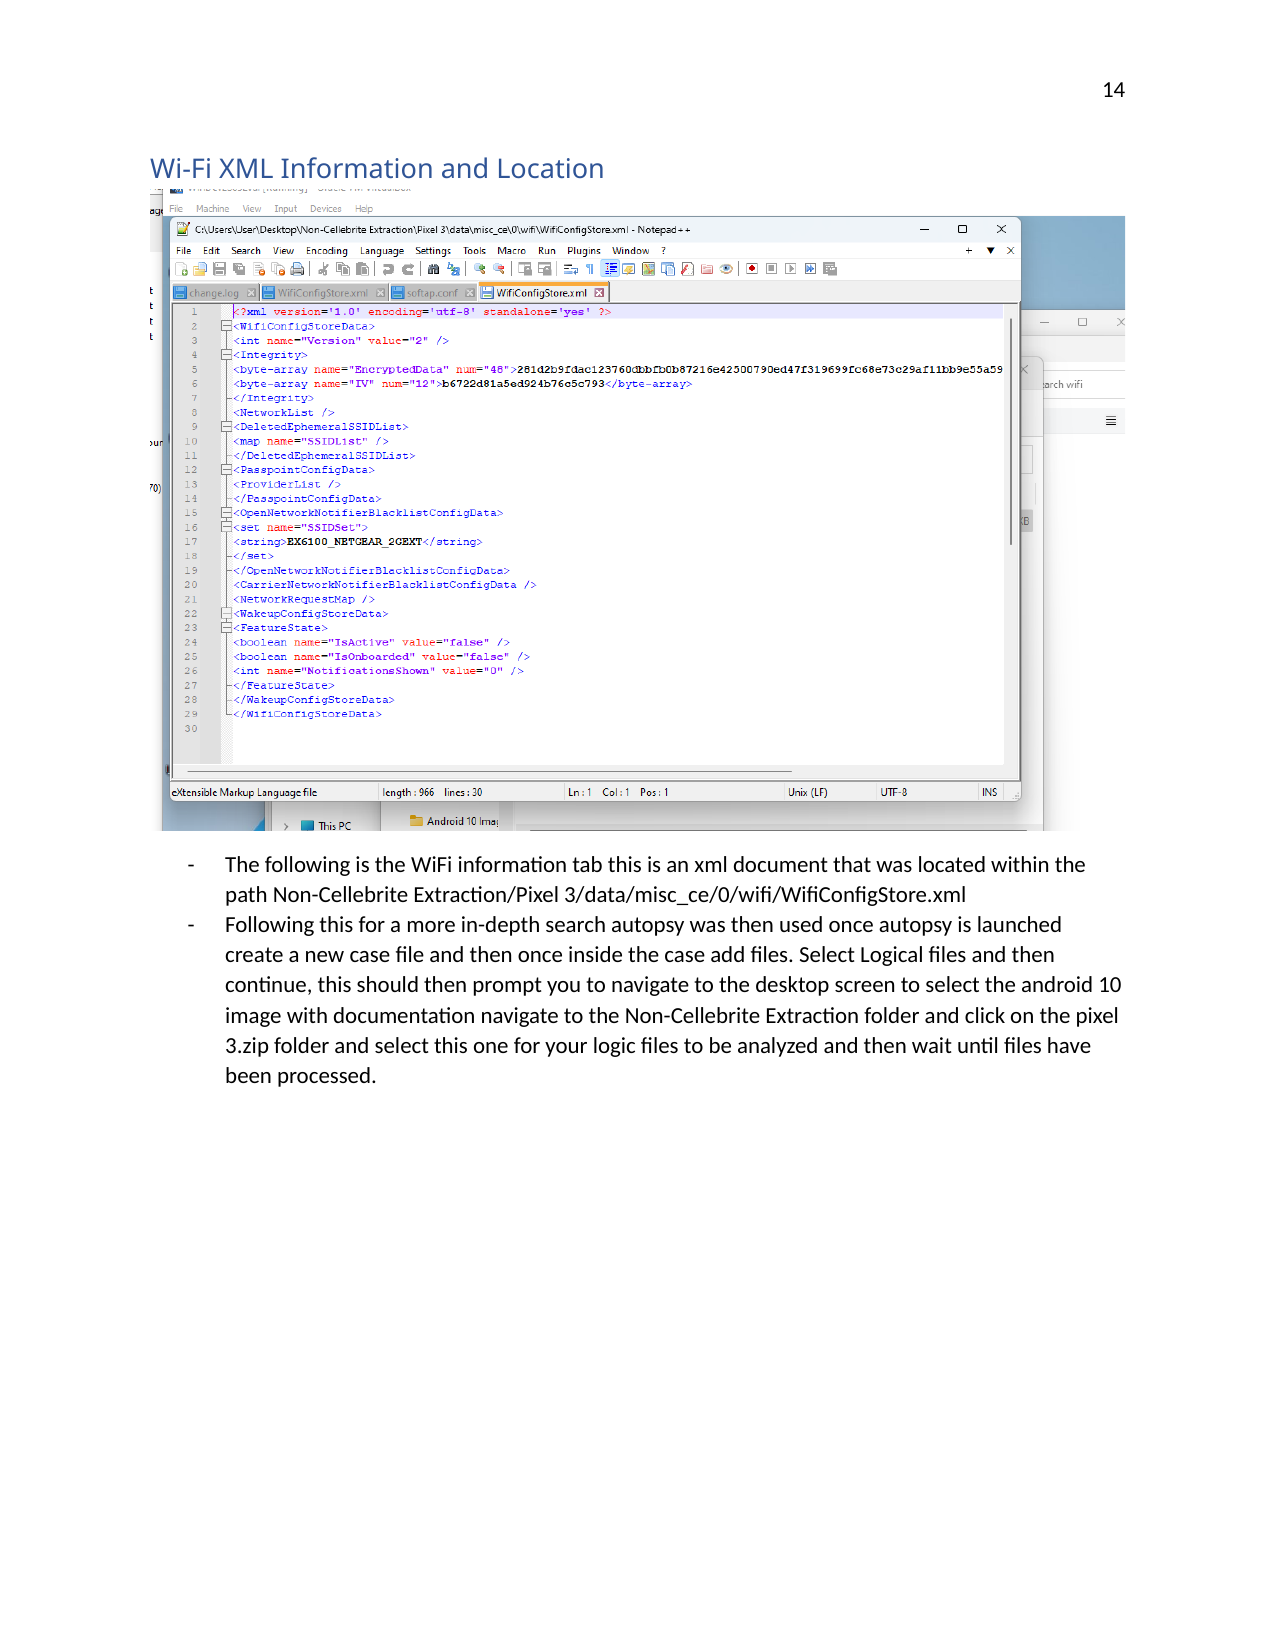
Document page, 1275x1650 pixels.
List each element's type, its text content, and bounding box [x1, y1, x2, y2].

text Wi-Fi XML Information and Location [150, 150, 1125, 189]
picture [150, 189, 1125, 831]
list Following this for a more in-depth search autopsy was then used once autopsy is launched create a new case file and then once inside the case add files. Select Logical files and then continue, this should then prompt you to navigate to the desktop screen to select the android 10 image with documentation navigate to the Non-Cellebrite Extraction folder and click on the pixel 3.zip folder and select this one for your logic files to be analyzed and then wait until files have been processed. [187, 910, 1125, 1089]
list The following is the WiFi information tab this is an xml document that was located within the path Non-Cellebrite Extraction/Pixel 3/data/misc_ce/0/wifi/WifiConfigStore.xml [187, 850, 1125, 908]
